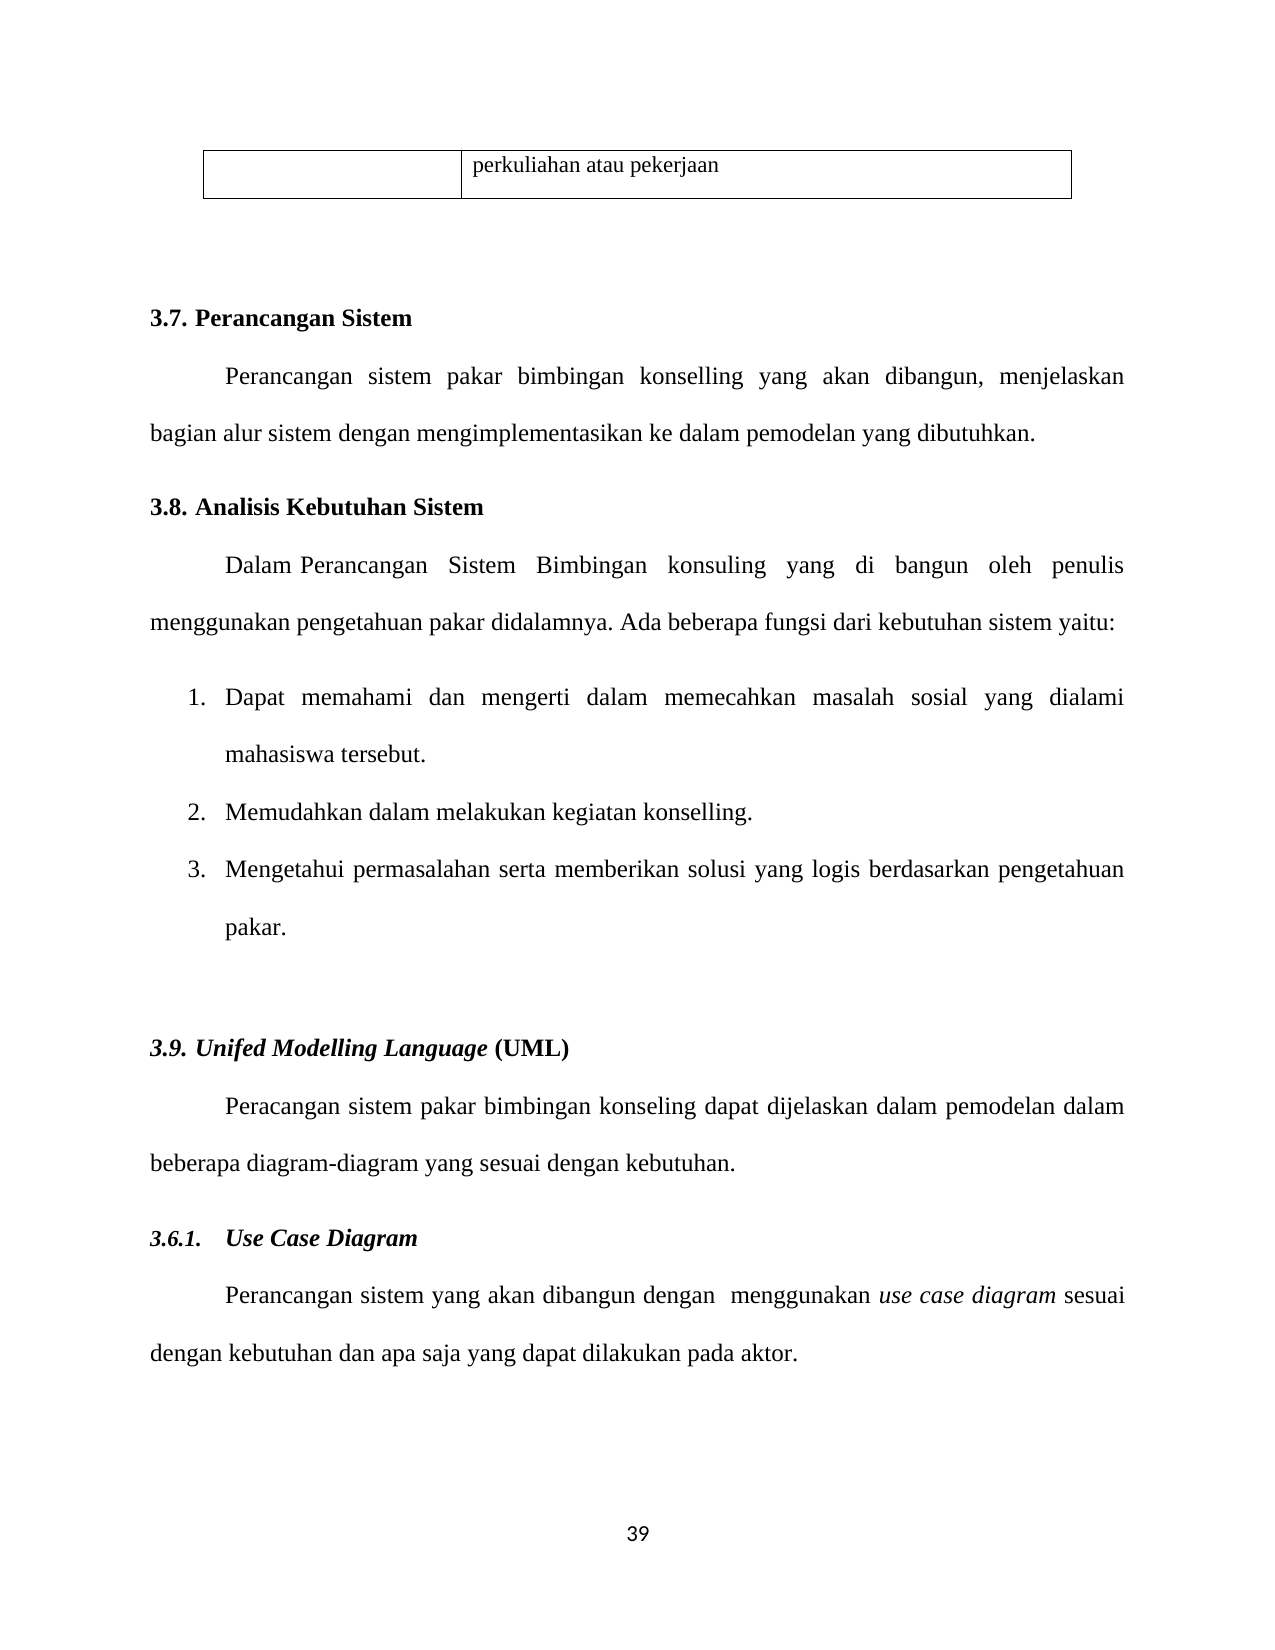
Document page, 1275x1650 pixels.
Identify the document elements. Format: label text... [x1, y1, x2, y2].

table_cell [KG17] Berkurangnya daya juang mengerjakan Tugas perkuliahan atau pekerjaan [462, 151, 1071, 198]
list Mengetahui permasalahan serta memberikan solusi yang logis berdasarkan pengetahuan pakar. [187, 854, 1125, 940]
subtitle Perancangan Sistem [150, 303, 1125, 332]
subtitle Unifed Modelling Language (UML) [150, 1033, 1125, 1062]
text Dalam Perancangan Sistem Bimbingan konsuling yang di bangun oleh penulis menggunakan pengetahuan pakar didalamnya. Ada beberapa fungsi dari kebutuhan sistem yaitu: [150, 550, 1125, 636]
subtitle Use Case Diagram [150, 1223, 1125, 1251]
list Memudahkan dalam melakukan kegiatan konselling. [187, 797, 1125, 825]
text Peracangan sistem pakar bimbingan konseling dapat dijelaskan dalam pemodelan dalam beberapa diagram-diagram yang sesuai dengan kebutuhan. [150, 1091, 1125, 1177]
subtitle Analisis Kebutuhan Sistem [150, 492, 1125, 521]
text Perancangan sistem yang akan dibangun dengan menggunakan use case diagram sesuai dengan kebutuhan dan apa saja yang dapat dilakukan pada aktor. [150, 1280, 1125, 1366]
text Perancangan sistem pakar bimbingan konselling yang akan dibangun, menjelaskan bagian alur sistem dengan mengimplementasikan ke dalam pemodelan yang dibutuhkan. [150, 361, 1125, 447]
list Dapat memahami dan mengerti dalam memecahkan masalah sosial yang dialami mahasiswa tersebut. [187, 682, 1125, 768]
